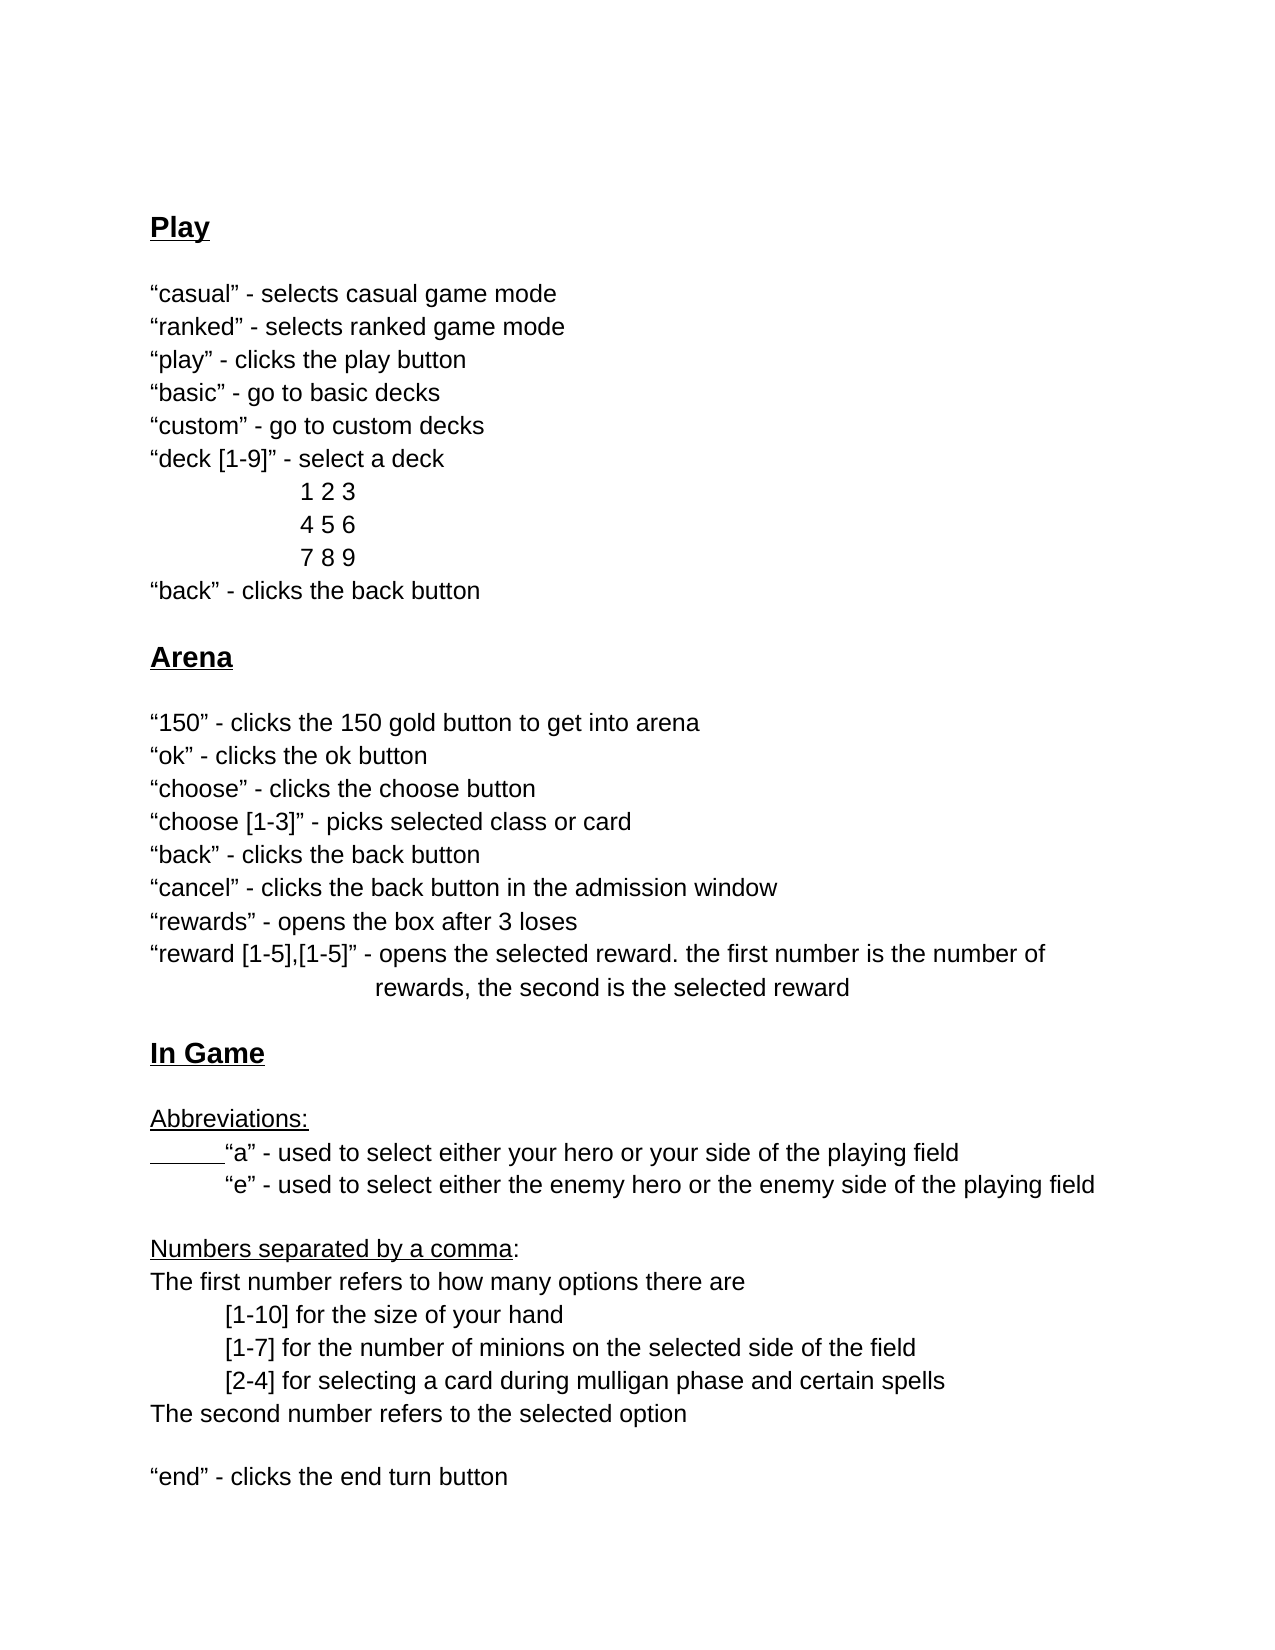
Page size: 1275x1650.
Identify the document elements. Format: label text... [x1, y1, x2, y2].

text “custom” - go to custom decks [150, 411, 1125, 440]
text The second number refers to the selected option [150, 1399, 1125, 1428]
text “casual” - selects casual game mode [150, 279, 1125, 308]
text [1-7] for the number of minions on the selected side of the field [150, 1333, 1125, 1362]
text [1-10] for the size of your hand [150, 1300, 1125, 1328]
text The first number refers to how many options there are [150, 1267, 1125, 1296]
text “150” - clicks the 150 gold button to get into arena [150, 708, 1125, 737]
text “ok” - clicks the ok button [150, 741, 1125, 770]
text “ranked” - selects ranked game mode [150, 312, 1125, 341]
text “basic” - go to basic decks [150, 378, 1125, 407]
text Numbers separated by a comma: [150, 1234, 1125, 1262]
text “a” - used to select either your hero or your side of the playing field [150, 1137, 1125, 1166]
text Abbreviations: [150, 1104, 1125, 1133]
text “choose [1-3]” - picks selected class or card [150, 807, 1125, 836]
text “cancel” - clicks the back button in the admission window [150, 873, 1125, 902]
text “deck [1-9]” - select a deck [150, 444, 1125, 473]
text “end” - clicks the end turn button [150, 1462, 1125, 1491]
text 1 2 3 [225, 477, 1125, 506]
text Arena [150, 639, 1125, 673]
text In Game [150, 1036, 1125, 1069]
text “reward [1-5],[1-5]” - opens the selected reward. the first number is the number of [150, 939, 1125, 968]
text Play [150, 210, 1125, 244]
text “choose” - clicks the choose button [150, 774, 1125, 803]
text [2-4] for selecting a card during mulligan phase and certain spells [150, 1366, 1125, 1394]
text 4 5 6 [150, 510, 1125, 539]
text 7 8 9 [150, 543, 1125, 572]
text “back” - clicks the back button [150, 576, 1125, 605]
text “rewards” - opens the box after 3 loses [150, 906, 1125, 935]
text “back” - clicks the back button [150, 840, 1125, 869]
text “play” - clicks the play button [150, 345, 1125, 374]
text “e” - used to select either the enemy hero or the enemy side of the playing field [150, 1171, 1125, 1199]
text rewards, the second is the selected reward [300, 972, 1125, 1001]
